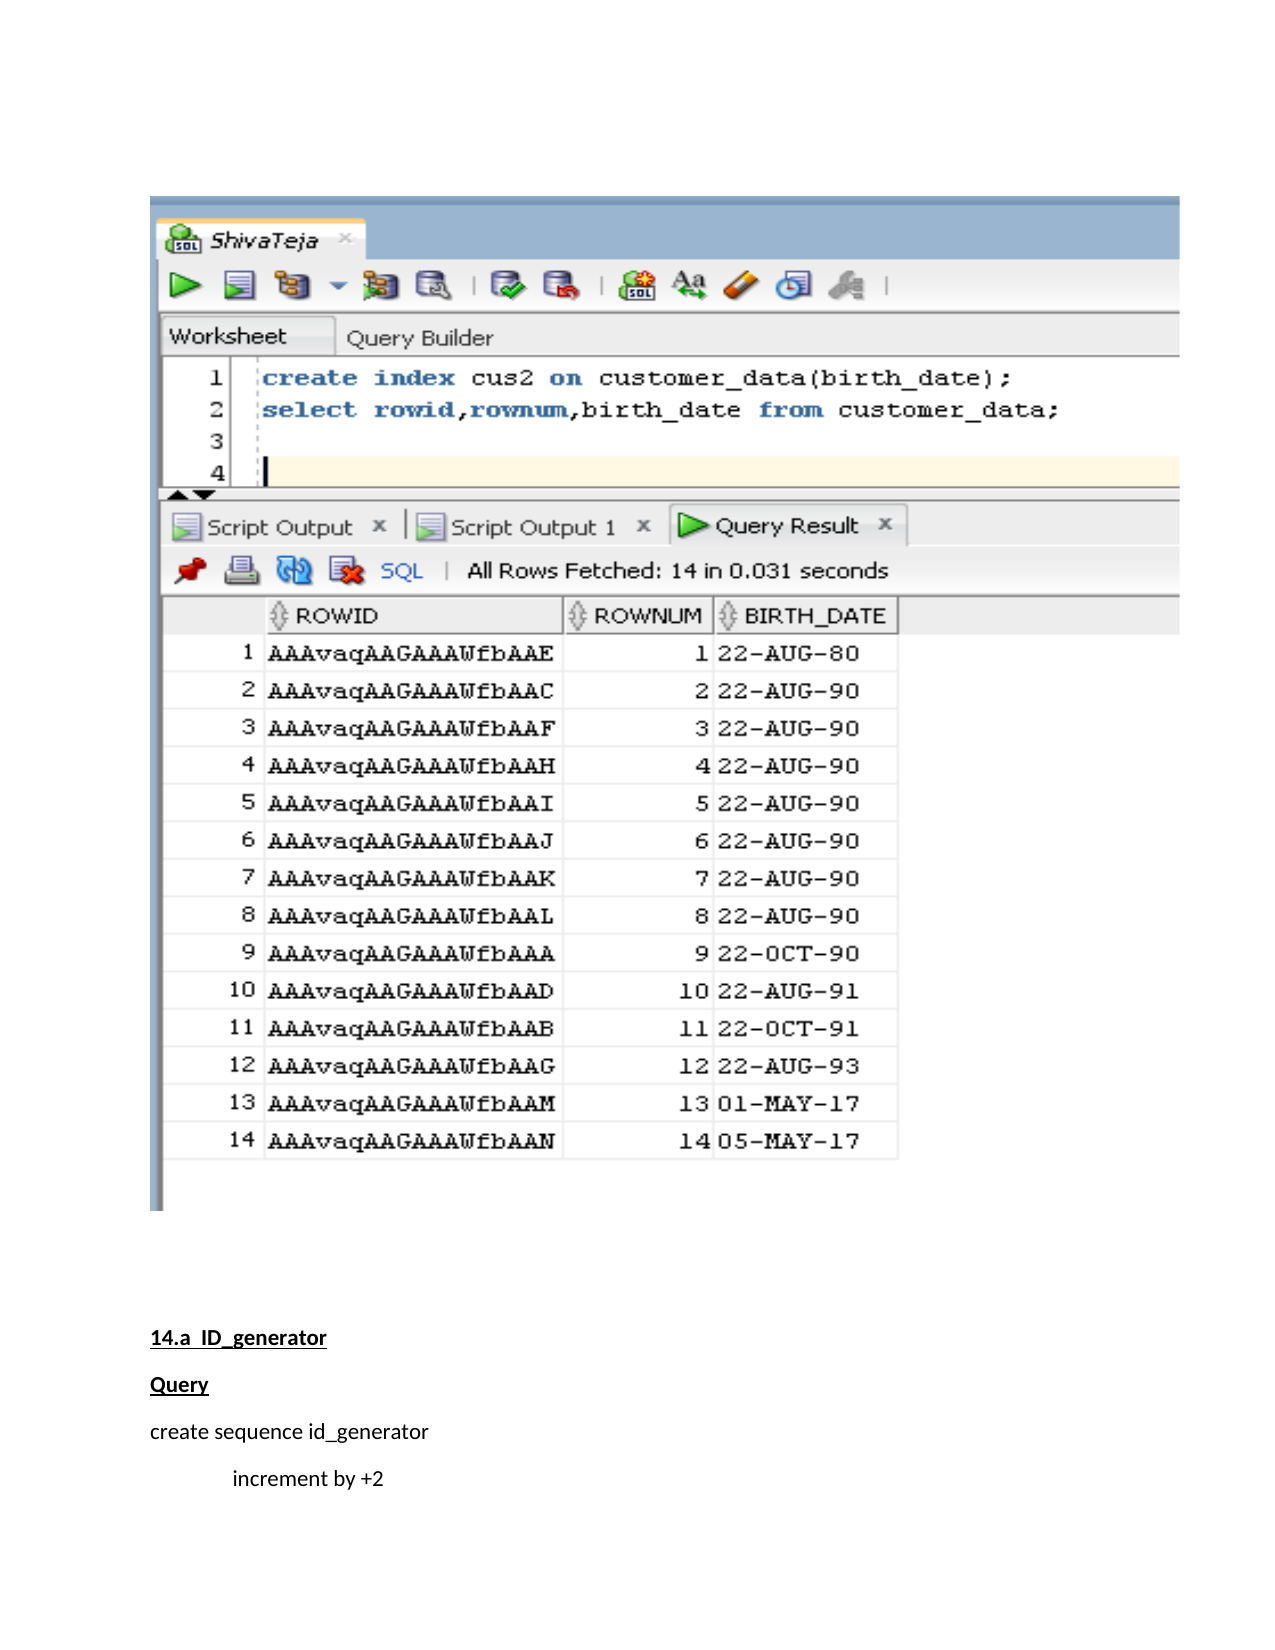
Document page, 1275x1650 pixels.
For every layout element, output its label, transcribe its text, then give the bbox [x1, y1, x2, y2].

picture [150, 196, 1180, 1211]
text create sequence id_generator [150, 1417, 1125, 1445]
text increment by +2 [150, 1464, 1125, 1492]
text 14.a ID_generator [150, 1323, 1125, 1352]
text Query [150, 1370, 1125, 1398]
